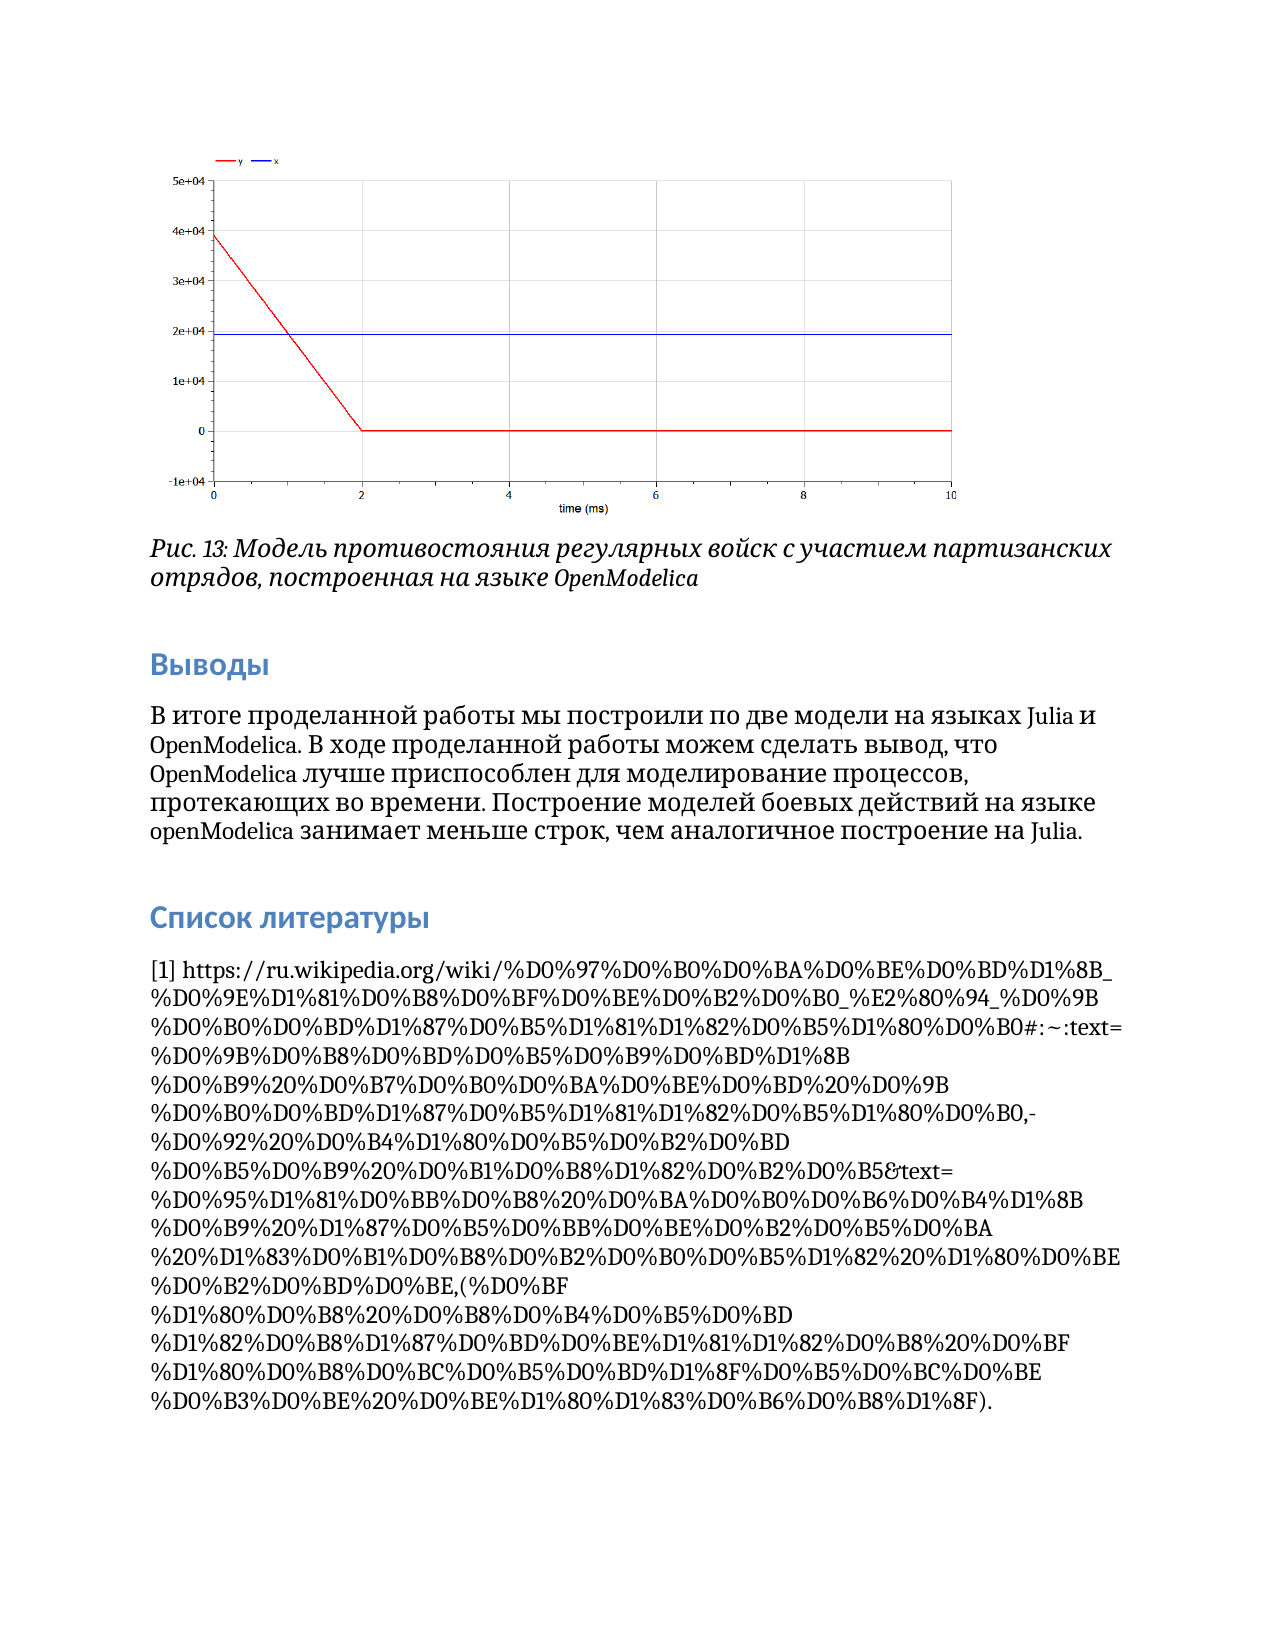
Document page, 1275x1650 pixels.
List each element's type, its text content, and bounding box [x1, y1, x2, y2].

text [1] https://ru.wikipedia.org/wiki/%D0%97%D0%B0%D0%BA%D0%BE%D0%BD%D1%8B_%D0%9E%D1%81%D0%B8%D0%BF%D0%BE%D0%B2%D0%B0_%E2%80%94_%D0%9B%D0%B0%D0%BD%D1%87%D0%B5%D1%81%D1%82%D0%B5%D1%80%D0%B0#:~:text=%D0%9B%D0%B8%D0%BD%D0%B5%D0%B9%D0%BD%D1%8B%D0%B9%20%D0%B7%D0%B0%D0%BA%D0%BE%D0%BD%20%D0%9B%D0%B0%D0%BD%D1%87%D0%B5%D1%81%D1%82%D0%B5%D1%80%D0%B0,-%D0%92%20%D0%B4%D1%80%D0%B5%D0%B2%D0%BD%D0%B5%D0%B9%20%D0%B1%D0%B8%D1%82%D0%B2%D0%B5&text=%D0%95%D1%81%D0%BB%D0%B8%20%D0%BA%D0%B0%D0%B6%D0%B4%D1%8B%D0%B9%20%D1%87%D0%B5%D0%BB%D0%BE%D0%B2%D0%B5%D0%BA%20%D1%83%D0%B1%D0%B8%D0%B2%D0%B0%D0%B5%D1%82%20%D1%80%D0%BE%D0%B2%D0%BD%D0%BE,(%D0%BF%D1%80%D0%B8%20%D0%B8%D0%B4%D0%B5%D0%BD%D1%82%D0%B8%D1%87%D0%BD%D0%BE%D1%81%D1%82%D0%B8%20%D0%BF%D1%80%D0%B8%D0%BC%D0%B5%D0%BD%D1%8F%D0%B5%D0%BC%D0%BE%D0%B3%D0%BE%20%D0%BE%D1%80%D1%83%D0%B6%D0%B8%D1%8F). [150, 956, 1125, 1416]
subtitle Список литературы [150, 896, 1125, 937]
subtitle Выводы [150, 643, 1125, 683]
text В итоге проделанной работы мы построили по две модели на языках Julia и OpenModelica. В ходе проделанной работы можем сделать вывод, что OpenModelica лучше приспособлен для моделирование процессов, протекающих во времени. Построение моделей боевых действий на языке openModelica занимает меньше строк, чем аналогичное построение на Julia. [150, 702, 1125, 846]
text Рис. 13: Модель противостояния регулярных войск с участием партизанских отрядов, построенная на языке OpenModelica [150, 535, 1125, 593]
picture [168, 150, 957, 515]
